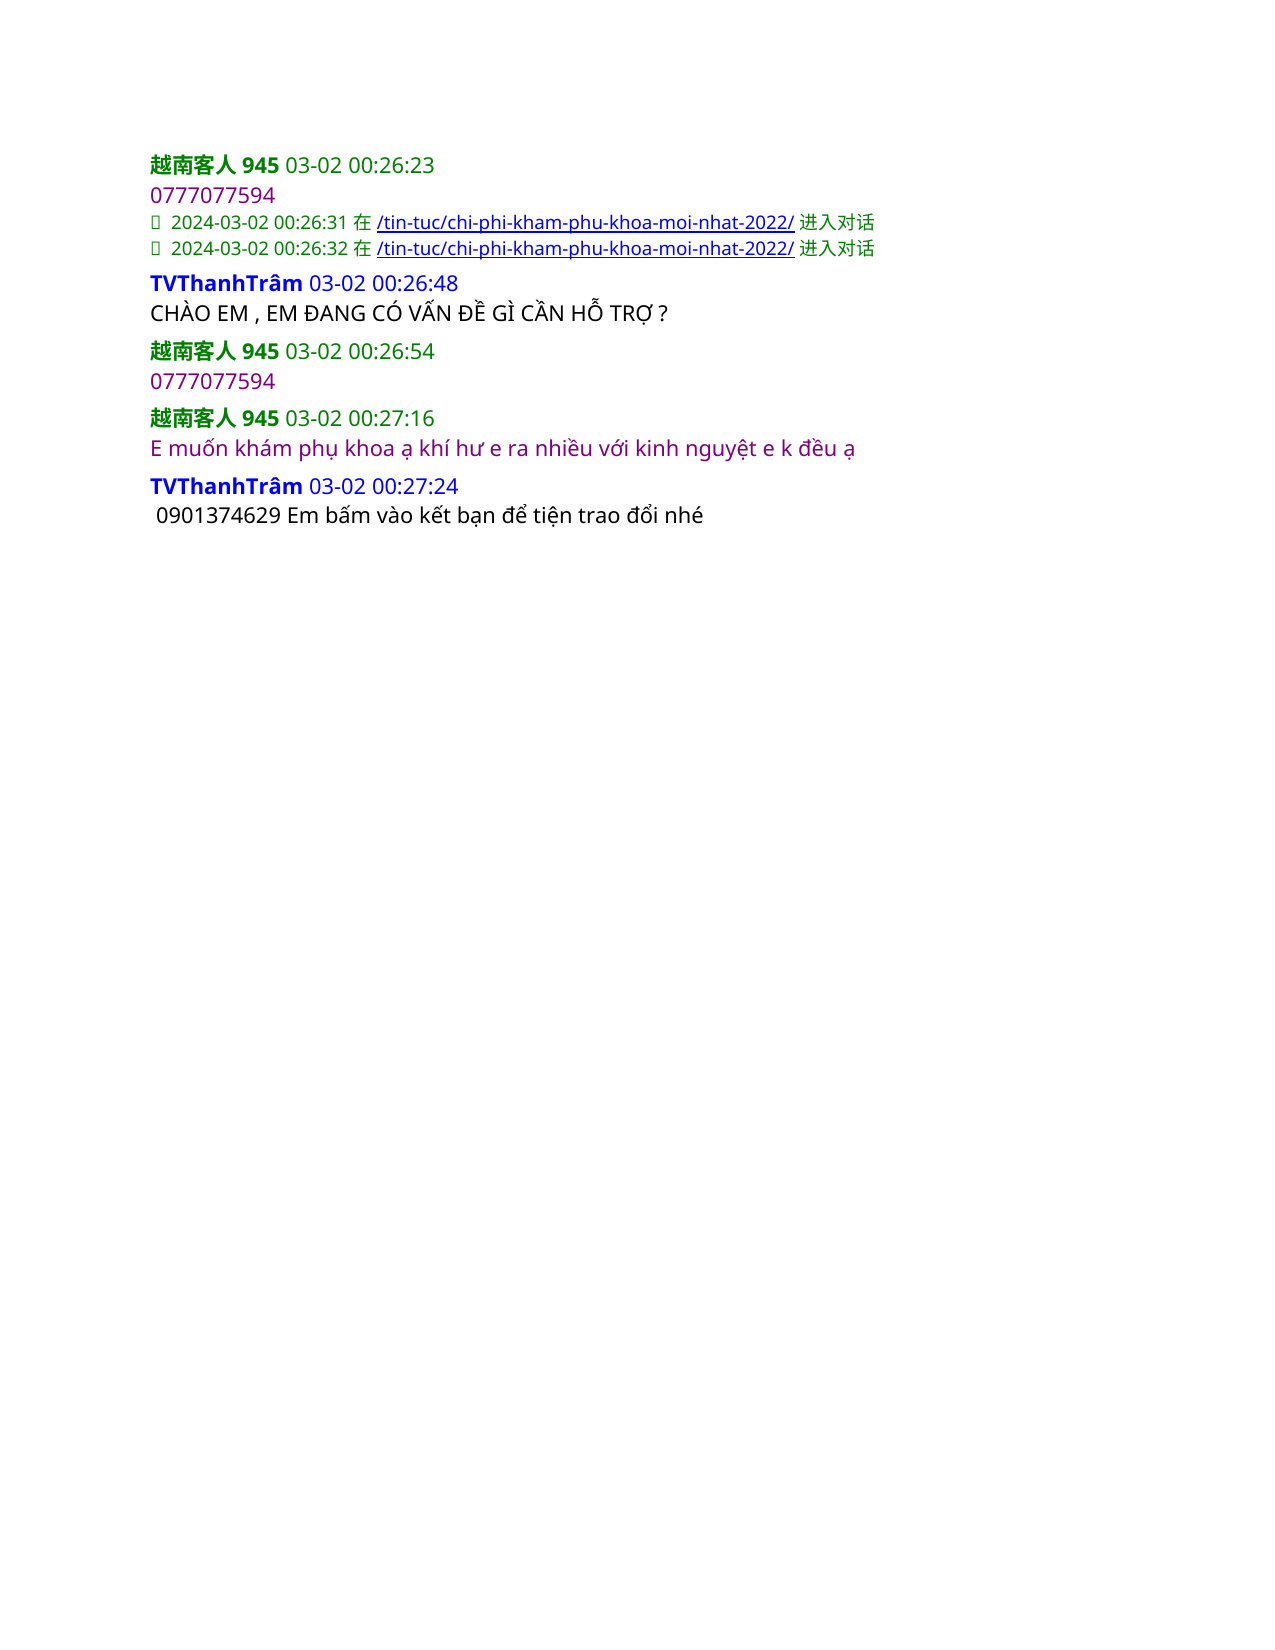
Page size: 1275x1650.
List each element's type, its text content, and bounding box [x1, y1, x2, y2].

text TVThanhTrâm 03-02 00:27:24 [150, 471, 1125, 500]
text  2024-03-02 00:26:32 在 /tin-tuc/chi-phi-kham-phu-khoa-moi-nhat-2022/ 进入对话 [150, 235, 1125, 261]
text 0777077594 [150, 180, 1125, 209]
text 越南客人945 03-02 00:26:23 [150, 150, 1125, 180]
text 越南客人945 03-02 00:26:54 [150, 336, 1125, 366]
text E muốn khám phụ khoa ạ khí hư e ra nhiều với kinh nguyệt e k đều ạ [150, 433, 1125, 463]
text 0777077594 [150, 366, 1125, 395]
text CHÀO EM , EM ĐANG CÓ VẤN ĐỀ GÌ CẦN HỖ TRỢ ? [150, 298, 1125, 328]
text  2024-03-02 00:26:31 在 /tin-tuc/chi-phi-kham-phu-khoa-moi-nhat-2022/ 进入对话 [150, 209, 1125, 235]
text 越南客人945 03-02 00:27:16 [150, 403, 1125, 433]
text 0901374629 Em bấm vào kết bạn để tiện trao đổi nhé [150, 500, 1125, 530]
text TVThanhTrâm 03-02 00:26:48 [150, 268, 1125, 298]
